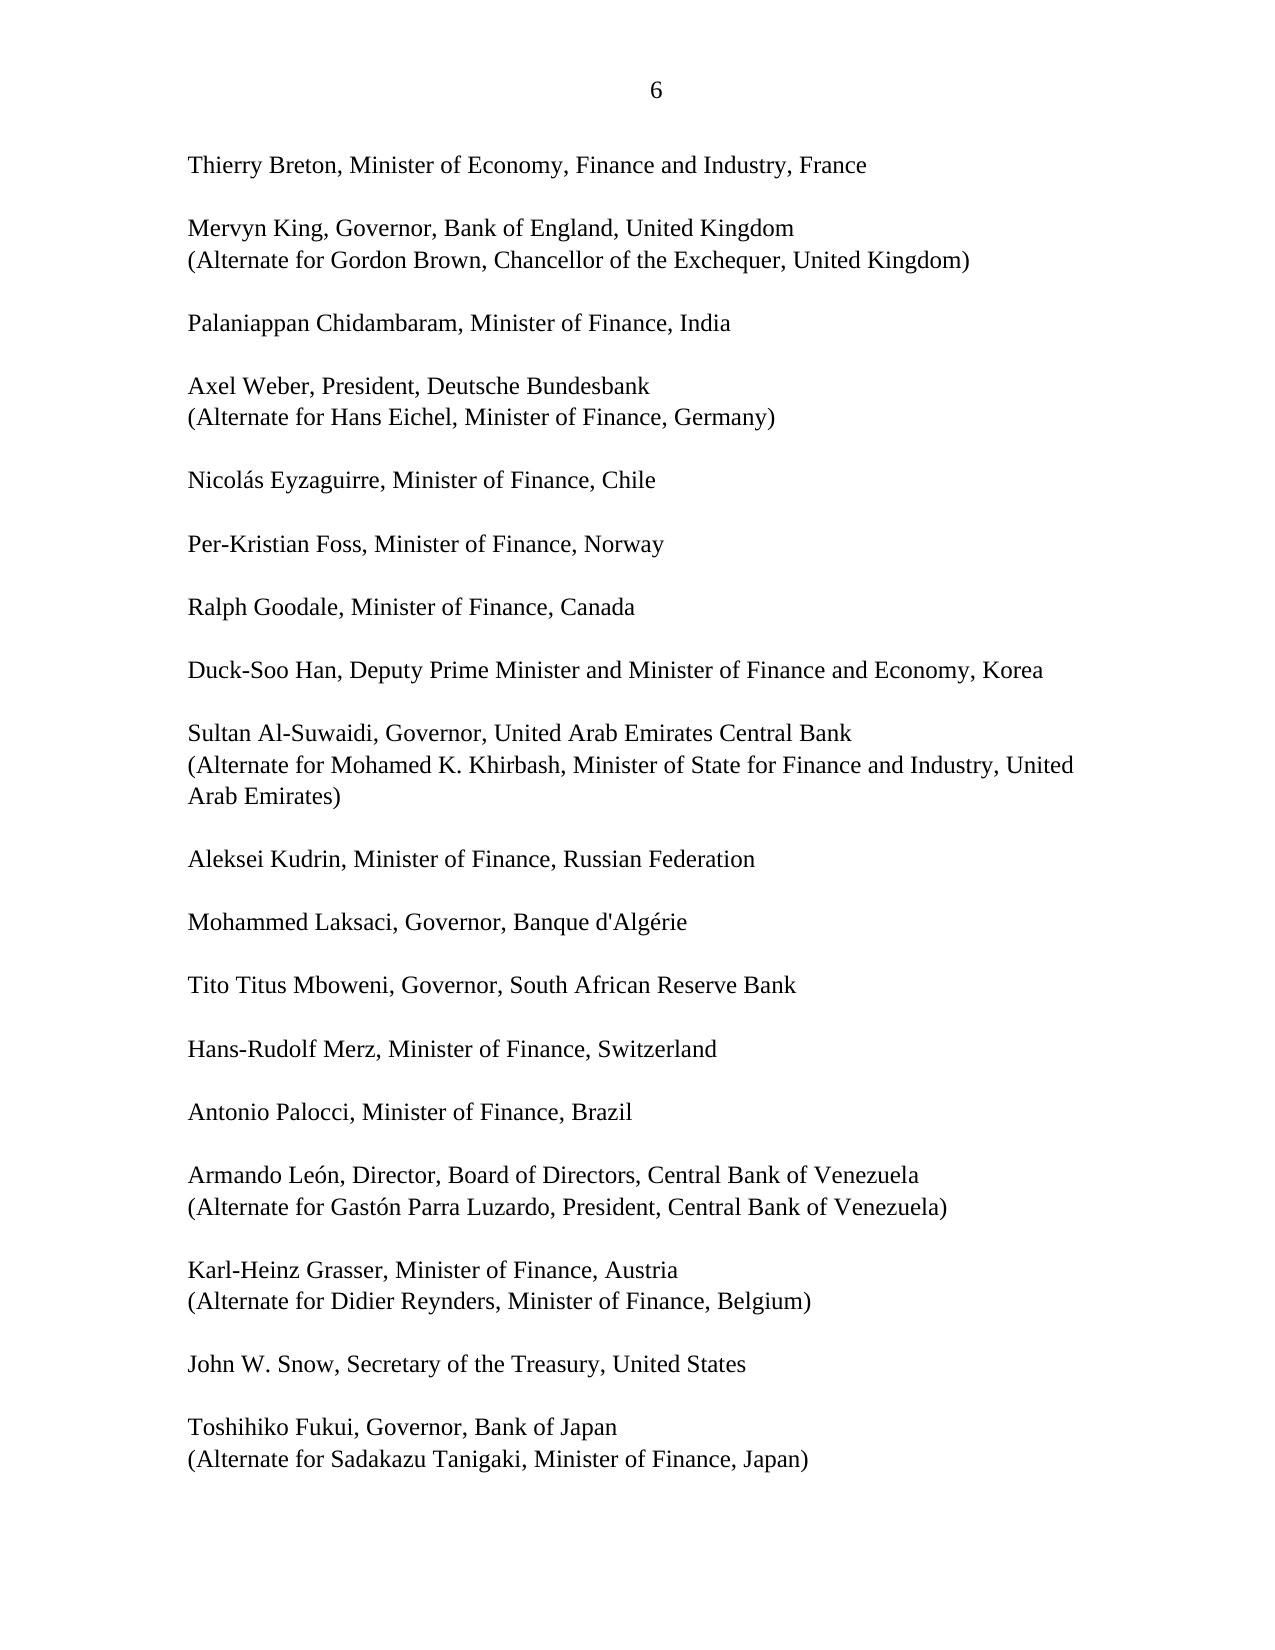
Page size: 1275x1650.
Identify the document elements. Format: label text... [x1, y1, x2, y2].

text John W. Snow, Secretary of the Treasury, United States [187, 1349, 1125, 1378]
text Armando León, Director, Board of Directors, Central Bank of Venezuela [187, 1160, 1125, 1189]
text Per-Kristian Foss, Minister of Finance, Norway [187, 529, 1125, 557]
text (Alternate for Hans Eichel, Minister of Finance, Germany) [187, 402, 1125, 431]
text (Alternate for Sadakazu Tanigaki, Minister of Finance, Japan) [187, 1444, 1125, 1473]
text Aleksei Kudrin, Minister of Finance, Russian Federation [187, 844, 1125, 873]
text Palaniappan Chidambaram, Minister of Finance, India [187, 308, 1125, 337]
text Mervyn King, Governor, Bank of England, United Kingdom [187, 213, 1125, 242]
text Hans-Rudolf Merz, Minister of Finance, Switzerland [187, 1034, 1125, 1062]
text Mohammed Laksaci, Governor, Banque d'Algérie [187, 907, 1125, 936]
text (Alternate for Didier Reynders, Minister of Finance, Belgium) [187, 1286, 1125, 1315]
text Thierry Breton, Minister of Economy, Finance and Industry, France [187, 150, 1125, 179]
text Tito Titus Mboweni, Governor, South African Reserve Bank [187, 971, 1125, 999]
text (Alternate for Mohamed K. Khirbash, Minister of State for Finance and Industry, United Arab Emirates) [187, 750, 1125, 810]
text Nicolás Eyzaguirre, Minister of Finance, Chile [187, 466, 1125, 494]
text Sultan Al-Suwaidi, Governor, United Arab Emirates Central Bank [187, 718, 1125, 747]
text Duck-Soo Han, Deputy Prime Minister and Minister of Finance and Economy, Korea [187, 655, 1125, 684]
text (Alternate for Gordon Brown, Chancellor of the Exchequer, United Kingdom) [187, 245, 1125, 273]
text Toshihiko Fukui, Governor, Bank of Japan [187, 1412, 1125, 1441]
text Axel Weber, President, Deutsche Bundesbank [187, 371, 1125, 400]
text (Alternate for Gastón Parra Luzardo, President, Central Bank of Venezuela) [187, 1192, 1125, 1220]
text Ralph Goodale, Minister of Finance, Canada [187, 592, 1125, 621]
text Karl-Heinz Grasser, Minister of Finance, Austria [187, 1255, 1125, 1283]
text Antonio Palocci, Minister of Finance, Brazil [187, 1097, 1125, 1126]
